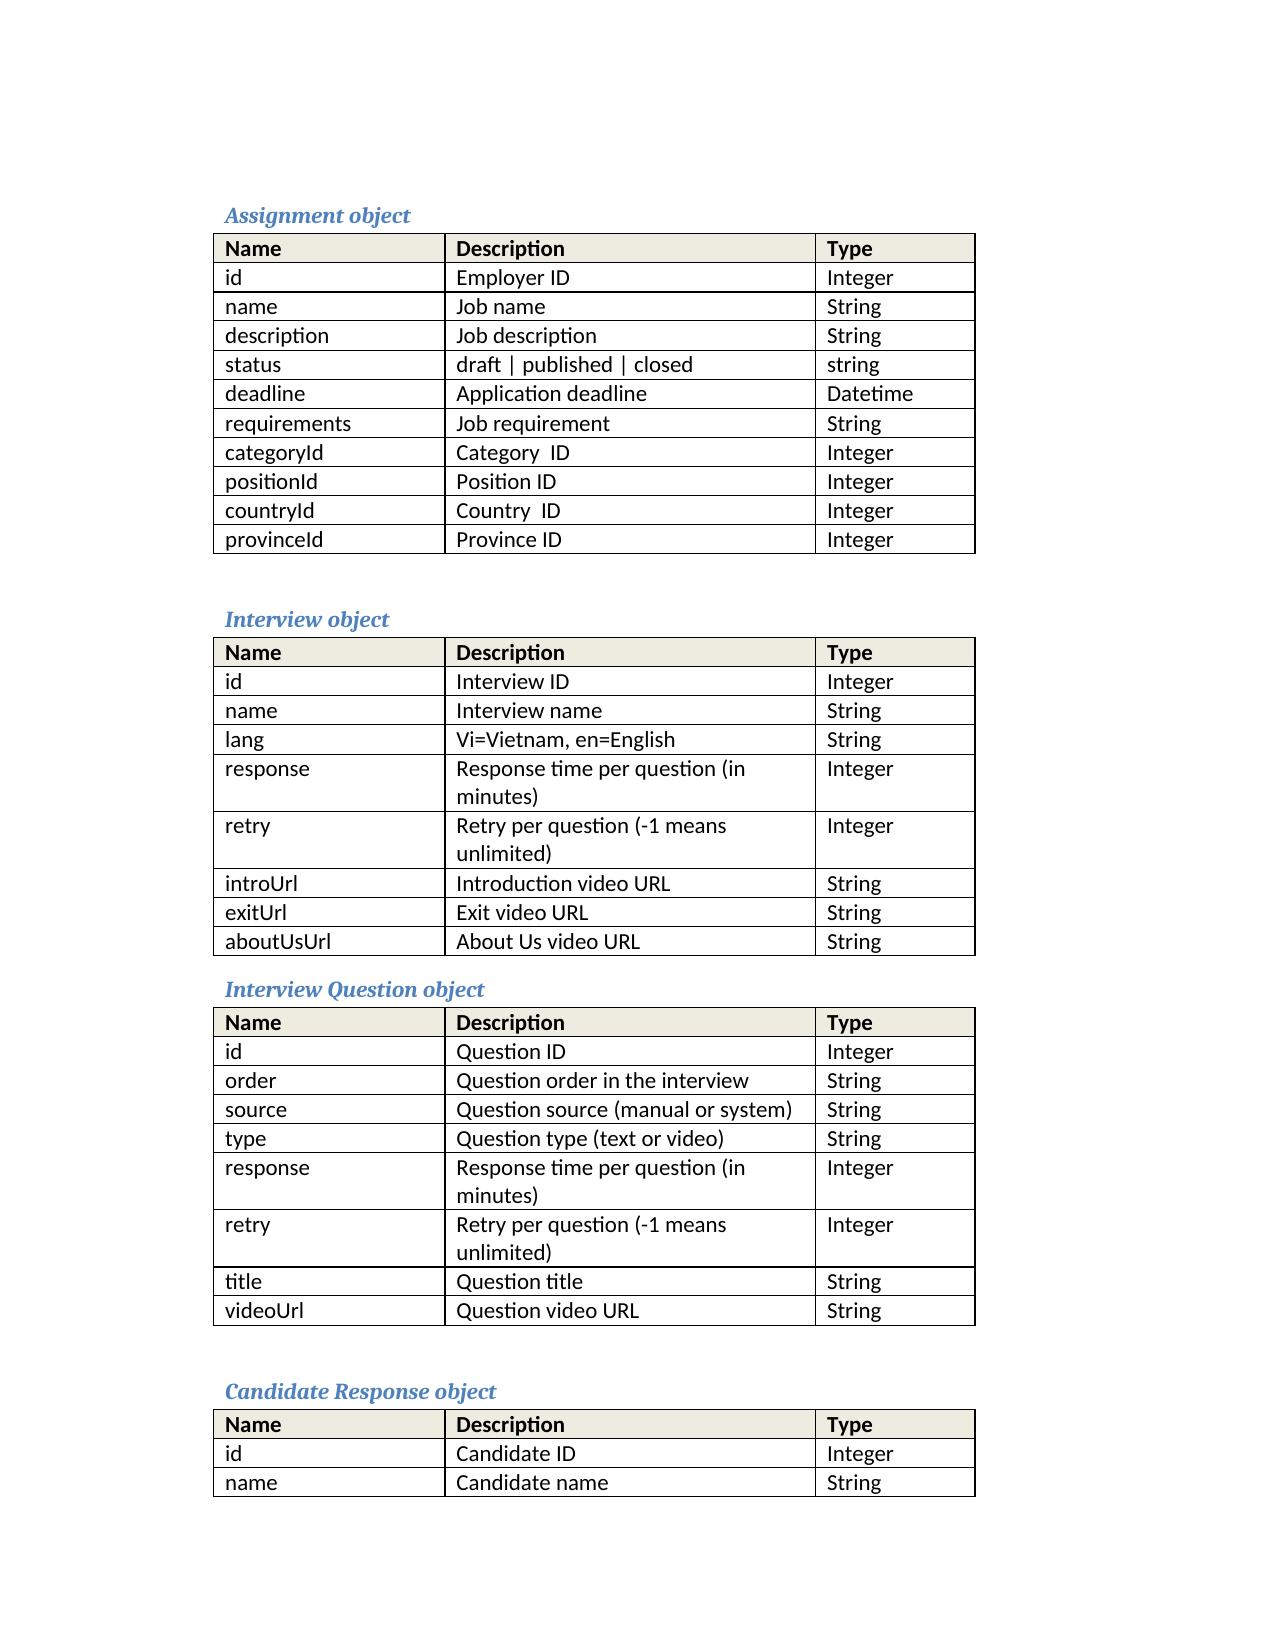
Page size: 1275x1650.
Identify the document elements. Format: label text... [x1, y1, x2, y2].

table_header Name [214, 1410, 444, 1438]
table_cell deadline [214, 380, 444, 408]
table_cell Response time per question (in minutes) [446, 1153, 815, 1209]
table_cell String [816, 696, 974, 724]
table_cell Province ID [446, 525, 815, 553]
table_cell Integer [816, 263, 974, 291]
table_cell order [214, 1066, 444, 1094]
table_cell description [214, 321, 444, 349]
table_cell Integer [816, 525, 974, 553]
table_cell Introduction video URL [446, 869, 815, 897]
table_cell Vi=Vietnam, en=English [446, 725, 815, 753]
table_cell status [214, 351, 444, 378]
table_cell Employer ID [446, 263, 815, 291]
table_cell countryId [214, 496, 444, 524]
table_cell Response time per question (in minutes) [446, 755, 815, 811]
table_cell Question title [446, 1268, 815, 1295]
table_cell String [816, 869, 974, 897]
table_cell id [214, 1439, 444, 1467]
table_cell Integer [816, 496, 974, 524]
table_cell Integer [816, 667, 974, 695]
table_cell Candidate ID [446, 1439, 815, 1467]
table_cell Integer [816, 438, 974, 466]
table_cell Question type (text or video) [446, 1124, 815, 1152]
table_cell String [816, 1066, 974, 1094]
table_cell response [214, 755, 444, 811]
table_header Name [214, 1008, 444, 1036]
table_header Name [214, 638, 444, 666]
table_cell Job name [446, 293, 815, 320]
subtitle Assignment object [150, 203, 1125, 229]
table_cell introUrl [214, 869, 444, 897]
table_cell type [214, 1124, 444, 1152]
table_cell Interview name [446, 696, 815, 724]
table_cell string [816, 351, 974, 378]
table_cell categoryId [214, 438, 444, 466]
table_cell Integer [816, 755, 974, 811]
table_cell Application deadline [446, 380, 815, 408]
table_header Description [446, 1008, 815, 1036]
table_cell Integer [816, 467, 974, 495]
table_cell String [816, 293, 974, 320]
table_cell Category ID [446, 438, 815, 466]
subtitle Interview Question object [150, 977, 1125, 1003]
table_cell source [214, 1095, 444, 1123]
table_header Type [816, 638, 974, 666]
table_cell exitUrl [214, 898, 444, 926]
table_cell String [816, 1095, 974, 1123]
table_cell id [214, 1037, 444, 1065]
table_cell Question source (manual or system) [446, 1095, 815, 1123]
table_cell positionId [214, 467, 444, 495]
table_cell Question order in the interview [446, 1066, 815, 1094]
table_cell name [214, 293, 444, 320]
table_cell name [214, 1468, 444, 1496]
table_cell Integer [816, 812, 974, 868]
table_header Type [816, 1008, 974, 1036]
table_cell Question ID [446, 1037, 815, 1065]
table_cell retry [214, 812, 444, 868]
table_cell draft | published | closed [446, 351, 815, 378]
table_cell String [816, 1268, 974, 1295]
table_cell Position ID [446, 467, 815, 495]
table_cell Datetime [816, 380, 974, 408]
table_cell provinceId [214, 525, 444, 553]
table_cell Exit video URL [446, 898, 815, 926]
table_cell String [816, 321, 974, 349]
table_cell Question video URL [446, 1296, 815, 1324]
subtitle Interview object [150, 607, 1125, 633]
table_cell String [816, 927, 974, 955]
table_cell retry [214, 1210, 444, 1266]
table_cell Job requirement [446, 409, 815, 437]
table_cell About Us video URL [446, 927, 815, 955]
table_cell String [816, 1296, 974, 1324]
table_cell id [214, 667, 444, 695]
table_cell aboutUsUrl [214, 927, 444, 955]
table_cell Retry per question (-1 means unlimited) [446, 812, 815, 868]
table_cell id [214, 263, 444, 291]
table_header Type [816, 234, 974, 262]
table_cell videoUrl [214, 1296, 444, 1324]
table_header Description [446, 234, 815, 262]
table_cell String [816, 725, 974, 753]
table_cell Job description [446, 321, 815, 349]
table_cell Integer [816, 1037, 974, 1065]
table_cell String [816, 1124, 974, 1152]
table_cell Integer [816, 1153, 974, 1209]
table_header Name [214, 234, 444, 262]
table_cell response [214, 1153, 444, 1209]
table_cell Candidate name [446, 1468, 815, 1496]
subtitle Candidate Response object [150, 1378, 1125, 1405]
table_cell Country ID [446, 496, 815, 524]
table_cell name [214, 696, 444, 724]
table_cell Interview ID [446, 667, 815, 695]
table_cell requirements [214, 409, 444, 437]
table_cell lang [214, 725, 444, 753]
table_cell Retry per question (-1 means unlimited) [446, 1210, 815, 1266]
table_cell String [816, 409, 974, 437]
table_header Type [816, 1410, 974, 1438]
table_cell Integer [816, 1439, 974, 1467]
table_header Description [446, 638, 815, 666]
table_header Description [446, 1410, 815, 1438]
table_cell String [816, 1468, 974, 1496]
table_cell title [214, 1268, 444, 1295]
table_cell Integer [816, 1210, 974, 1266]
table_cell String [816, 898, 974, 926]
